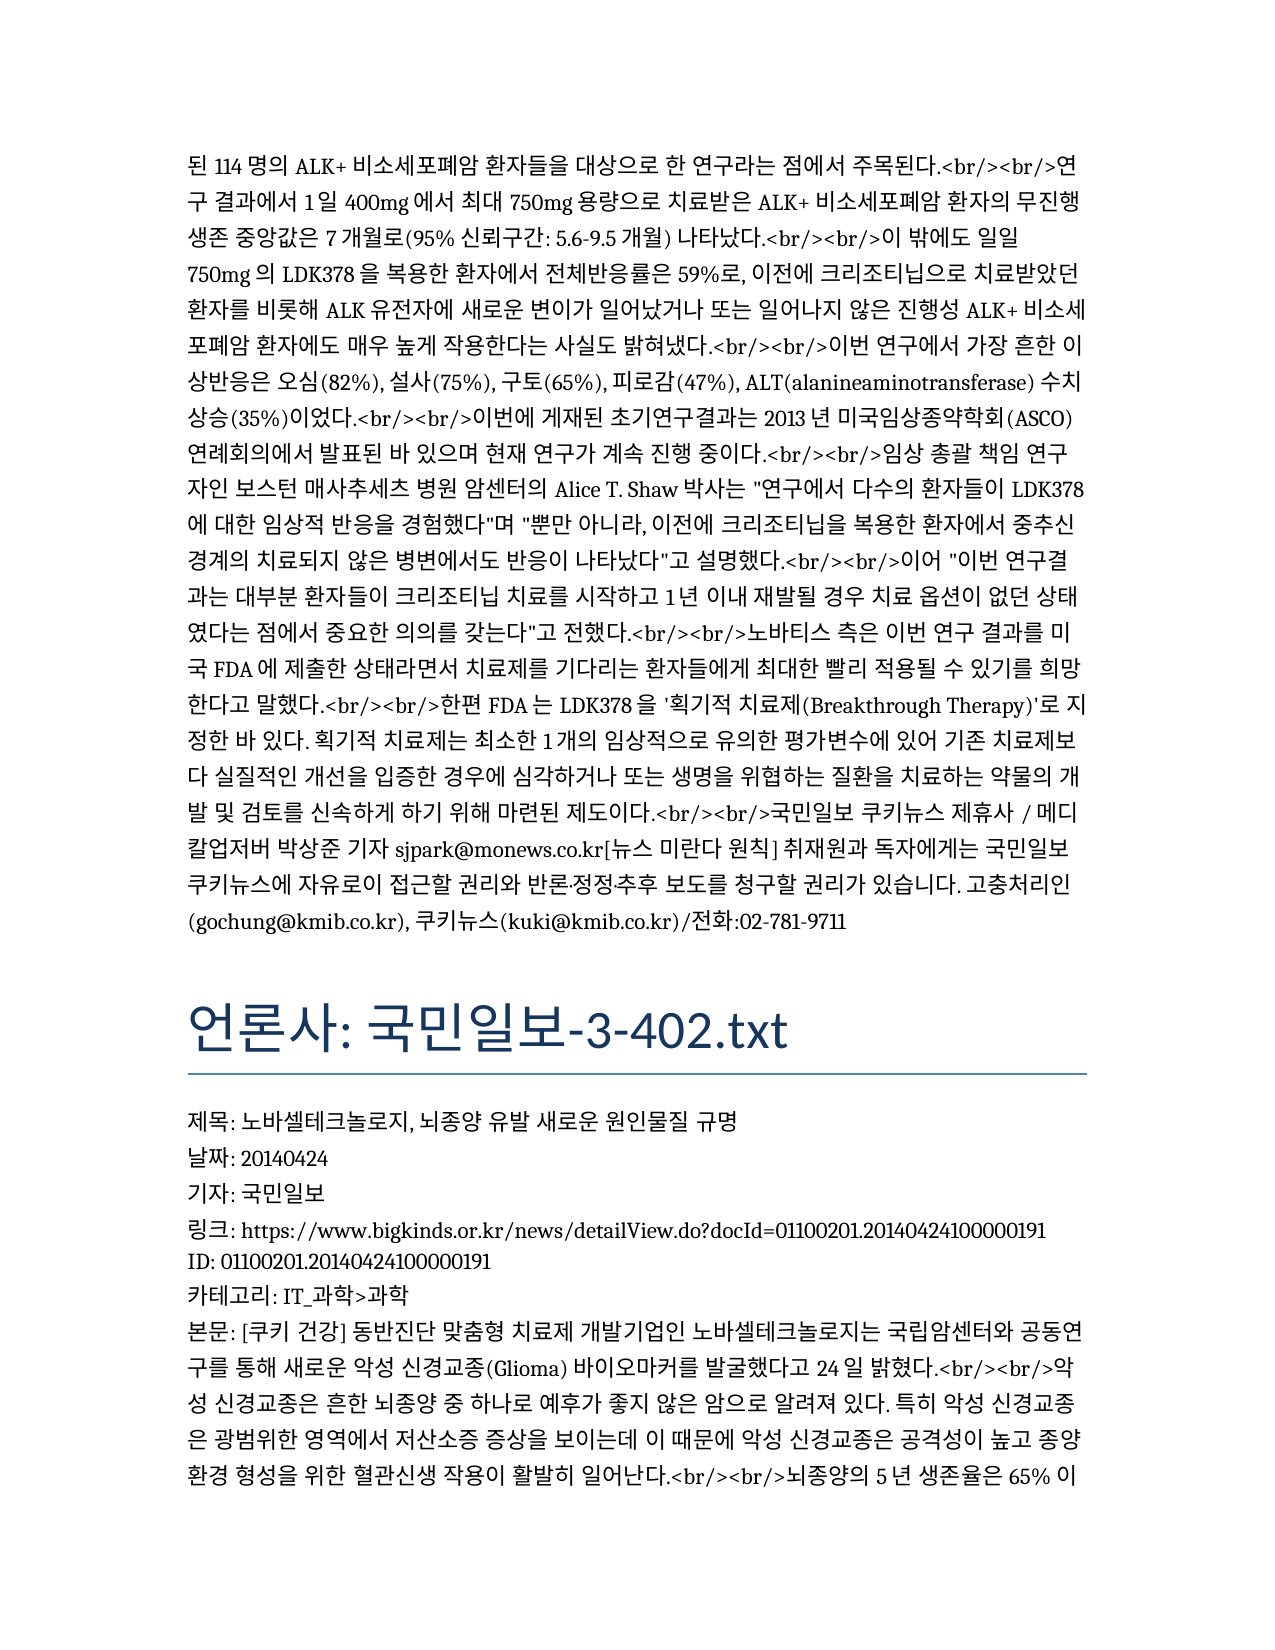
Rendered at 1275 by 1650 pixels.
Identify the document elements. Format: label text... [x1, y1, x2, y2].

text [187, 1106, 1087, 1491]
title 언론사: 국민일보-3-402.txt [187, 991, 1087, 1075]
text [187, 150, 1087, 966]
